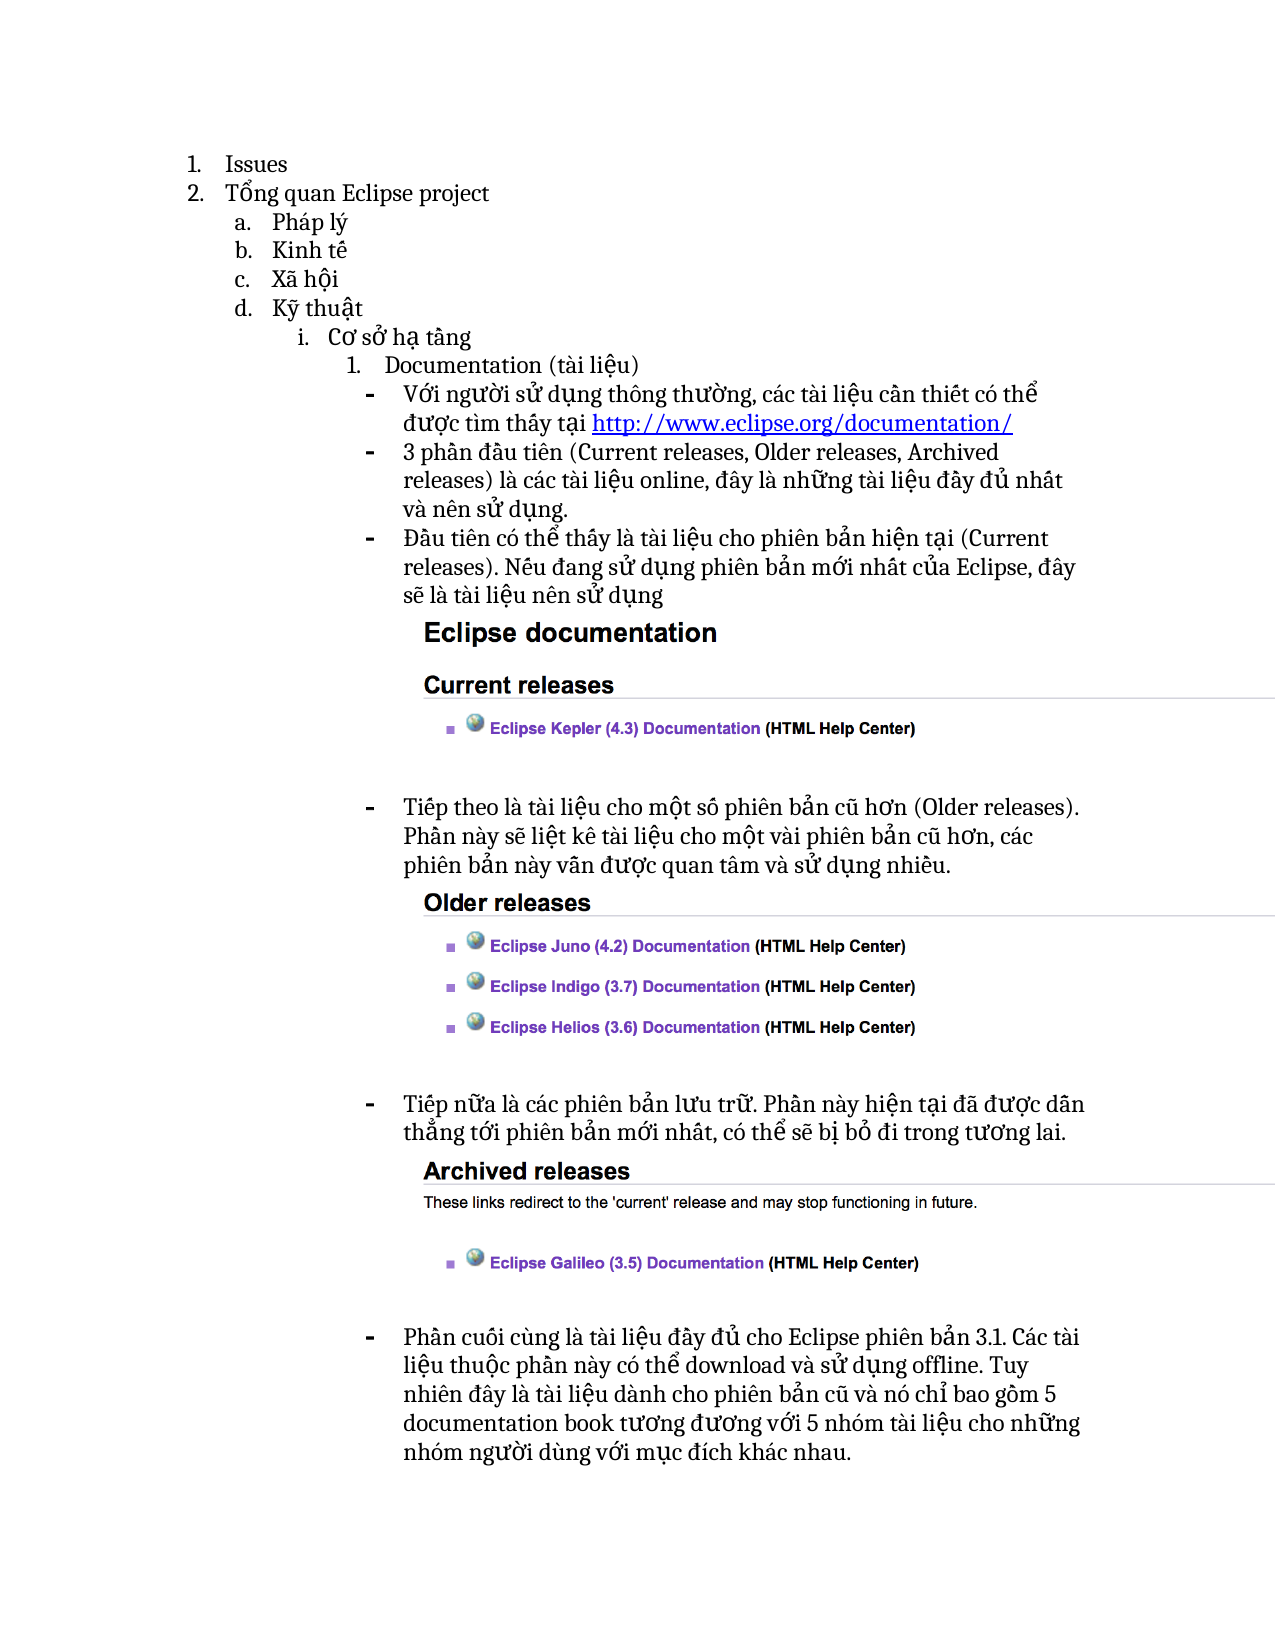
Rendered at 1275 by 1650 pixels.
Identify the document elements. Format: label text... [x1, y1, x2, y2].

picture [403, 879, 1275, 1061]
list Với người sử dụng thông thường, các tài liệu cần thiết có thể được tìm thấy tại http://www.eclipse.org/documentation/ [366, 380, 1087, 437]
list Xã hội [234, 265, 1087, 294]
picture [403, 1147, 1275, 1294]
list Issues [187, 150, 1087, 179]
list Phần cuối cùng là tài liệu đầy đủ cho Eclipse phiên bản 3.1. Các tài liệu thuộc phần này có thể download và sử dụng offline. Tuy nhiên đây là tài liệu dành cho phiên bản cũ và nó chỉ bao gồm 5 documentation book tương đương với 5 nhóm tài liệu cho những nhóm người dùng với mục đích khác nhau. [366, 1323, 1087, 1466]
list Cơ sở hạ tầng [309, 322, 1087, 351]
picture [403, 610, 1275, 765]
list Tiếp nữa là các phiên bản lưu trữ. Phần này hiện tại đã được dẫn thẳng tới phiên bản mới nhất, có thể sẽ bị bỏ đi trong tương lai. [366, 1089, 1087, 1147]
list Kỹ thuật [234, 294, 1087, 322]
list Kinh tế [234, 236, 1087, 265]
list Pháp lý [234, 207, 1087, 236]
list Tiếp theo là tài liệu cho một số phiên bản cũ hơn (Older releases). Phần này sẽ liệt kê tài liệu cho một vài phiên bản cũ hơn, các phiên bản này vẫn được quan tâm và sử dụng nhiều. [366, 793, 1087, 879]
list 3 phần đầu tiên (Current releases, Older releases, Archived releases) là các tài liệu online, đây là những tài liệu đầy đủ nhất và nên sử dụng. [366, 437, 1087, 524]
list Đầu tiên có thể thấy là tài liệu cho phiên bản hiện tại (Current releases). Nếu đang sử dụng phiên bản mới nhất của Eclipse, đây sẽ là tài liệu nên sử dụng [366, 524, 1087, 610]
list Documentation (tài liệu) [347, 351, 1087, 380]
list Tổng quan Eclipse project [187, 179, 1087, 207]
